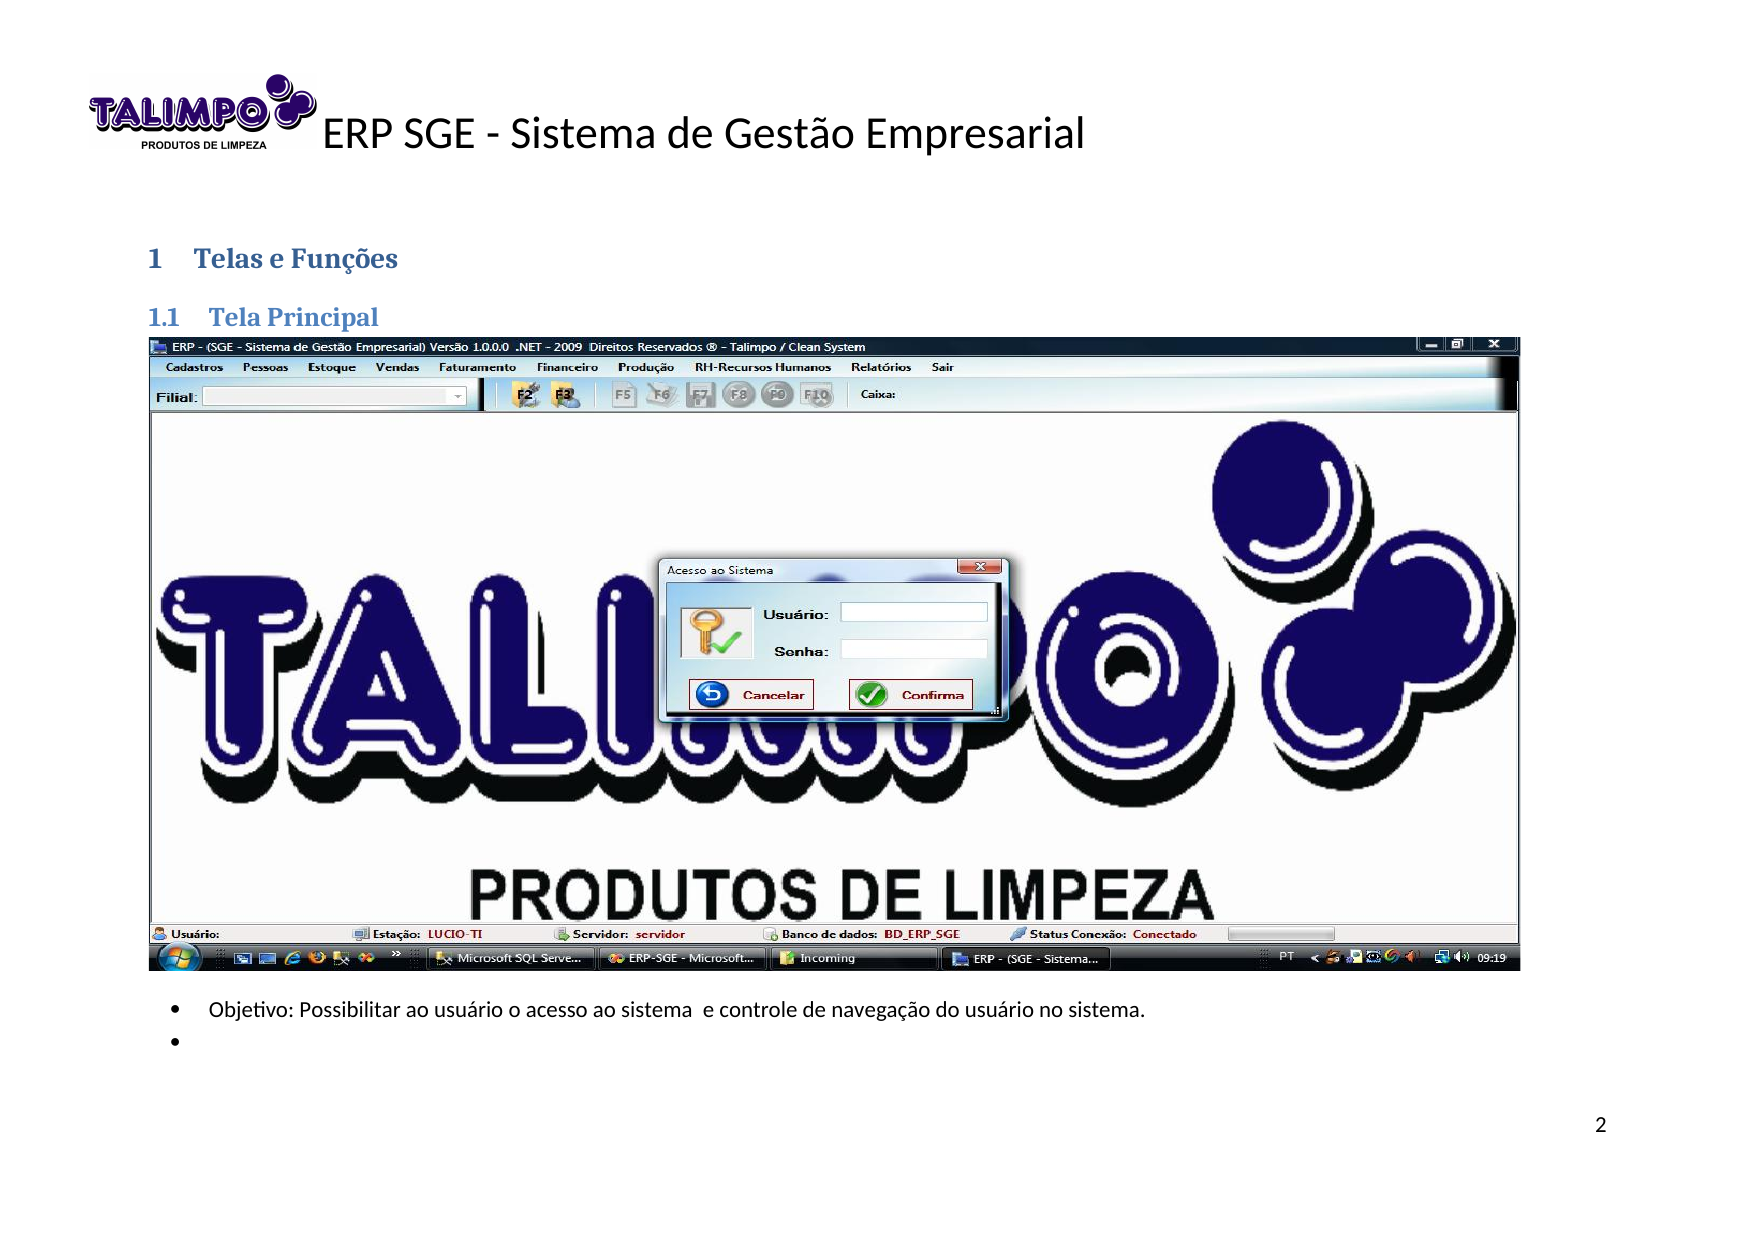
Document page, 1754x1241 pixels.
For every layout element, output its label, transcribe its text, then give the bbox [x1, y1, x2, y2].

subtitle Telas e Funções [149, 242, 1606, 276]
subtitle Tela Principal [149, 302, 1606, 333]
picture [148, 337, 1521, 971]
picture [88, 73, 317, 149]
list Objetivo: Possibilitar ao usuário o acesso ao sistema e controle de navegação do usuário no sistema. [171, 995, 1606, 1023]
